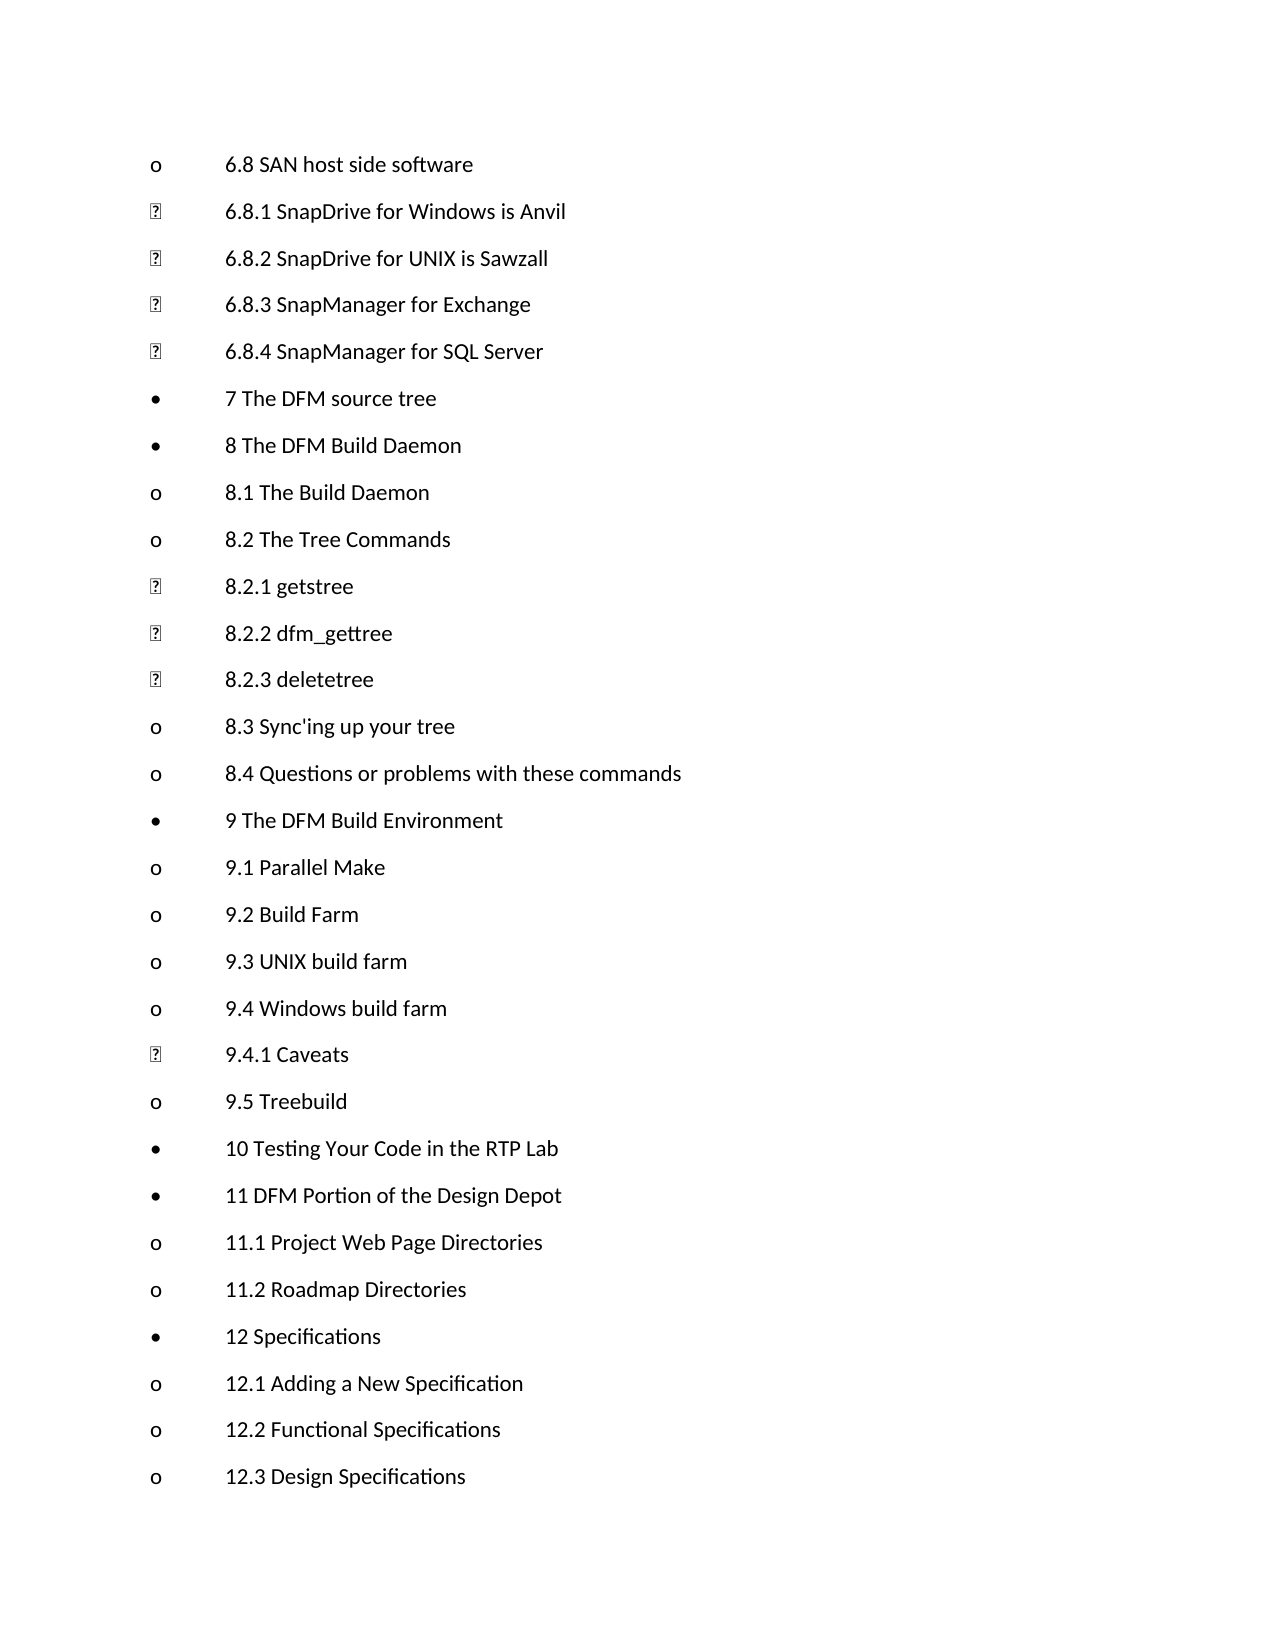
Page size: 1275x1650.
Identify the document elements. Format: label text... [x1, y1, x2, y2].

text  6.8.2 SnapDrive for UNIX is Sawzall [150, 244, 1125, 272]
text • 12 Specifications [150, 1322, 1125, 1350]
text o 8.3 Sync'ing up your tree [150, 712, 1125, 741]
text o 11.1 Project Web Page Directories [150, 1228, 1125, 1256]
text o 9.2 Build Farm [150, 900, 1125, 928]
text  8.2.2 dfm_gettree [150, 619, 1125, 647]
text o 12.2 Functional Specifications [150, 1416, 1125, 1444]
text o 9.1 Parallel Make [150, 853, 1125, 881]
text o 12.3 Design Specifications [150, 1462, 1125, 1491]
text  8.2.1 getstree [150, 572, 1125, 600]
text • 10 Testing Your Code in the RTP Lab [150, 1134, 1125, 1162]
text o 8.1 The Build Daemon [150, 478, 1125, 506]
text  8.2.3 deletetree [150, 666, 1125, 694]
text o 11.2 Roadmap Directories [150, 1275, 1125, 1303]
text • 7 The DFM source tree [150, 384, 1125, 412]
text  6.8.3 SnapManager for Exchange [150, 291, 1125, 319]
text  6.8.1 SnapDrive for Windows is Anvil [150, 197, 1125, 225]
text  6.8.4 SnapManager for SQL Server [150, 337, 1125, 366]
text o 8.4 Questions or problems with these commands [150, 759, 1125, 787]
text o 12.1 Adding a New Specification [150, 1369, 1125, 1397]
text • 9 The DFM Build Environment [150, 806, 1125, 834]
text o 9.3 UNIX build farm [150, 947, 1125, 975]
text o 9.4 Windows build farm [150, 994, 1125, 1022]
text o 9.5 Treebuild [150, 1087, 1125, 1116]
text  9.4.1 Caveats [150, 1041, 1125, 1069]
text • 11 DFM Portion of the Design Depot [150, 1181, 1125, 1209]
text • 8 The DFM Build Daemon [150, 431, 1125, 459]
text o 8.2 The Tree Commands [150, 525, 1125, 553]
text o 6.8 SAN host side software [150, 150, 1125, 178]
